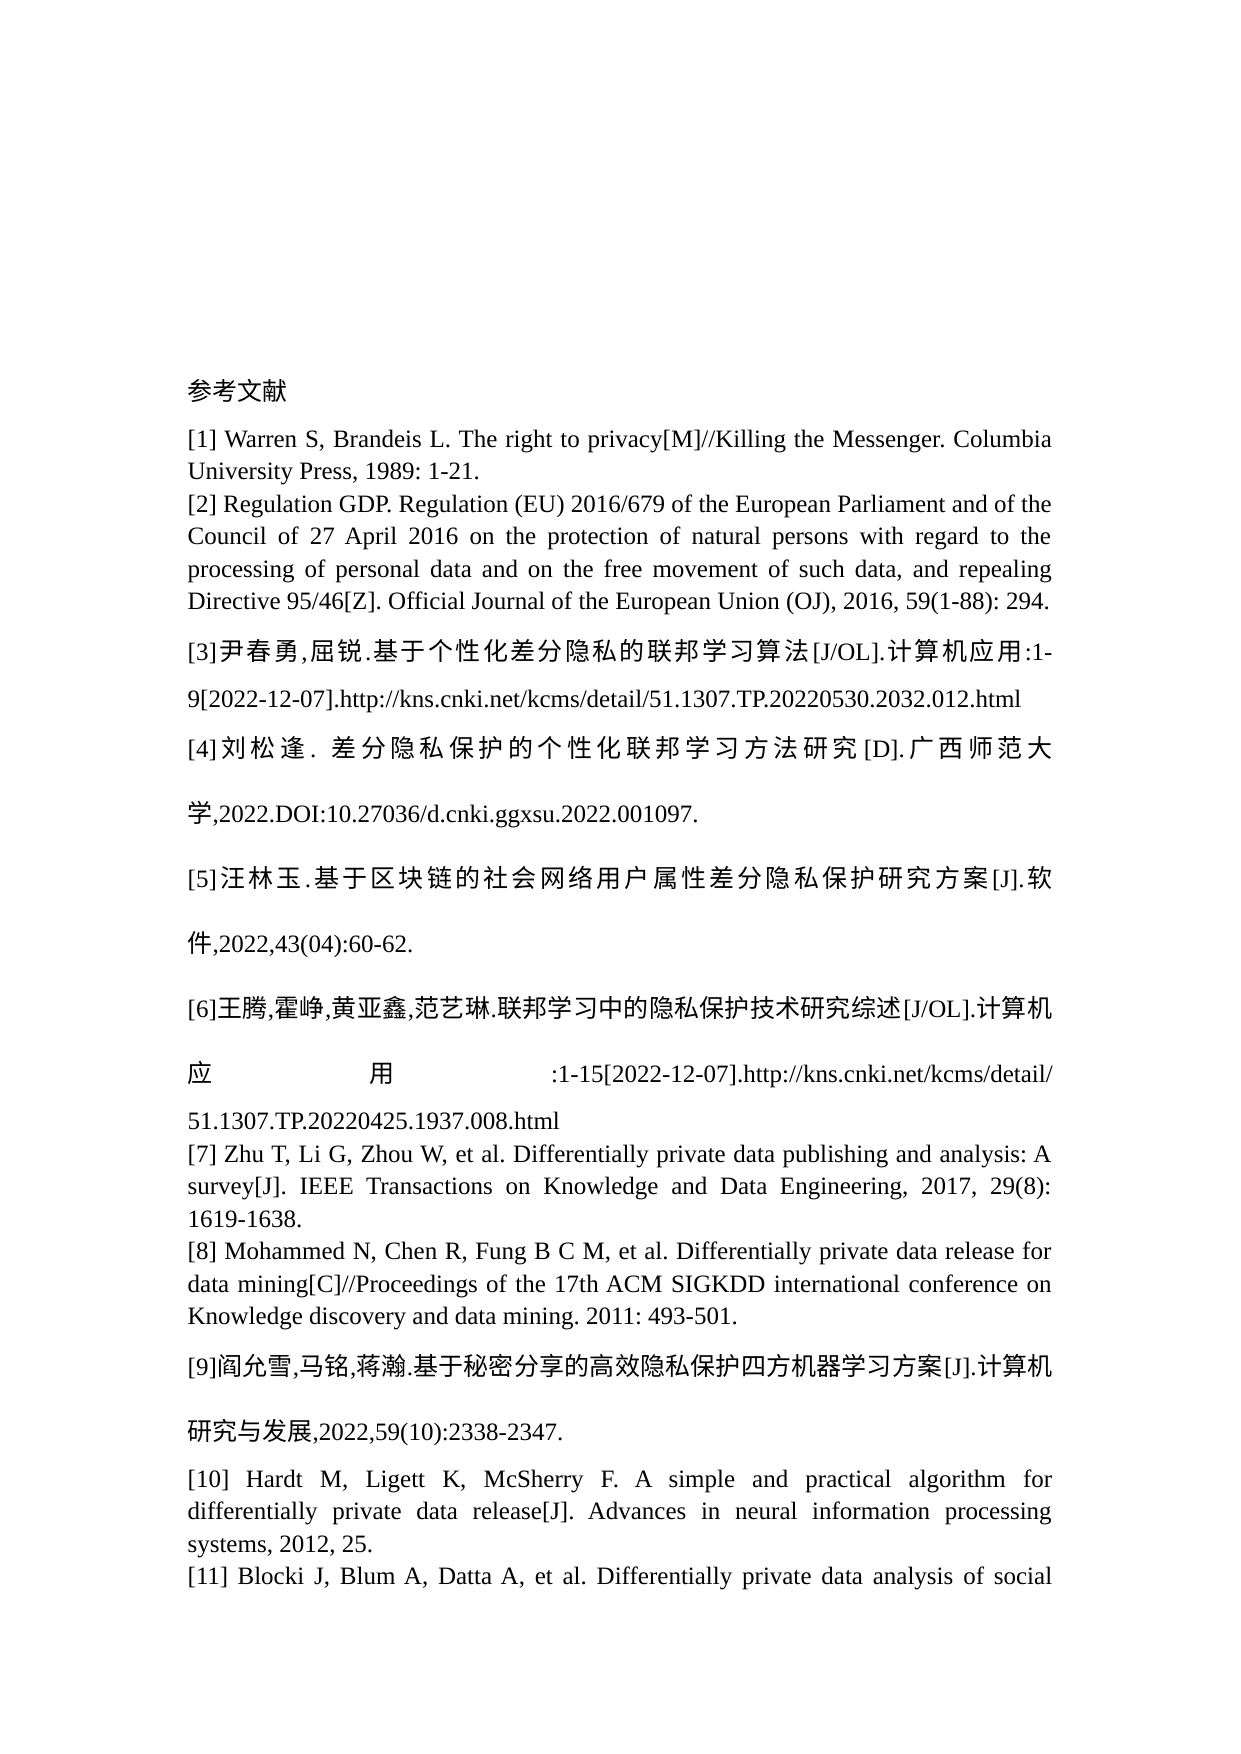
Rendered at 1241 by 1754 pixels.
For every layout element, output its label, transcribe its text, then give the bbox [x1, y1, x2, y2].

text [4]刘松逢. 差分隐私保护的个性化联邦学习方法研究[D].广西师范大学,2022.DOI:10.27036/d.cnki.ggxsu.2022.001097. [187, 714, 1053, 844]
text [6]王腾,霍峥,黄亚鑫,范艺琳.联邦学习中的隐私保护技术研究综述[J/OL].计算机应用:1-15[2022-12-07].http://kns.cnki.net/kcms/detail/51.1307.TP.20220425.1937.008.html [187, 974, 1053, 1137]
text [2] Regulation GDP. Regulation (EU) 2016/679 of the European Parliament and of the Council of 27 April 2016 on the protection of natural persons with regard to the processing of personal data and on the free movement of such data, and repealing Directive 95/46[Z]. Official Journal of the European Union (OJ), 2016, 59(1-88): 294. [187, 487, 1053, 617]
text [7] Zhu T, Li G, Zhou W, et al. Differentially private data publishing and analysis: A survey[J]. IEEE Transactions on Knowledge and Data Engineering, 2017, 29(8): 1619-1638. [187, 1137, 1053, 1234]
text [9]阎允雪,马铭,蒋瀚.基于秘密分享的高效隐私保护四方机器学习方案[J].计算机研究与发展,2022,59(10):2338-2347. [187, 1332, 1053, 1462]
text [3]尹春勇,屈锐.基于个性化差分隐私的联邦学习算法[J/OL].计算机应用:1-9[2022-12-07].http://kns.cnki.net/kcms/detail/51.1307.TP.20220530.2032.012.html [187, 617, 1053, 714]
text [187, 1559, 1053, 1592]
text [10] Hardt M, Ligett K, McSherry F. A simple and practical algorithm for differentially private data release[J]. Advances in neural information processing systems, 2012, 25. [187, 1462, 1053, 1559]
text 参考文献 [187, 357, 1053, 422]
text [8] Mohammed N, Chen R, Fung B C M, et al. Differentially private data release for data mining[C]//Proceedings of the 17th ACM SIGKDD international conference on Knowledge discovery and data mining. 2011: 493-501. [187, 1234, 1053, 1332]
text [5]汪林玉.基于区块链的社会网络用户属性差分隐私保护研究方案[J].软件,2022,43(04):60-62. [187, 844, 1053, 974]
text [1] Warren S, Brandeis L. The right to privacy[M]//Killing the Messenger. Columbia University Press, 1989: 1-21. [187, 422, 1053, 487]
